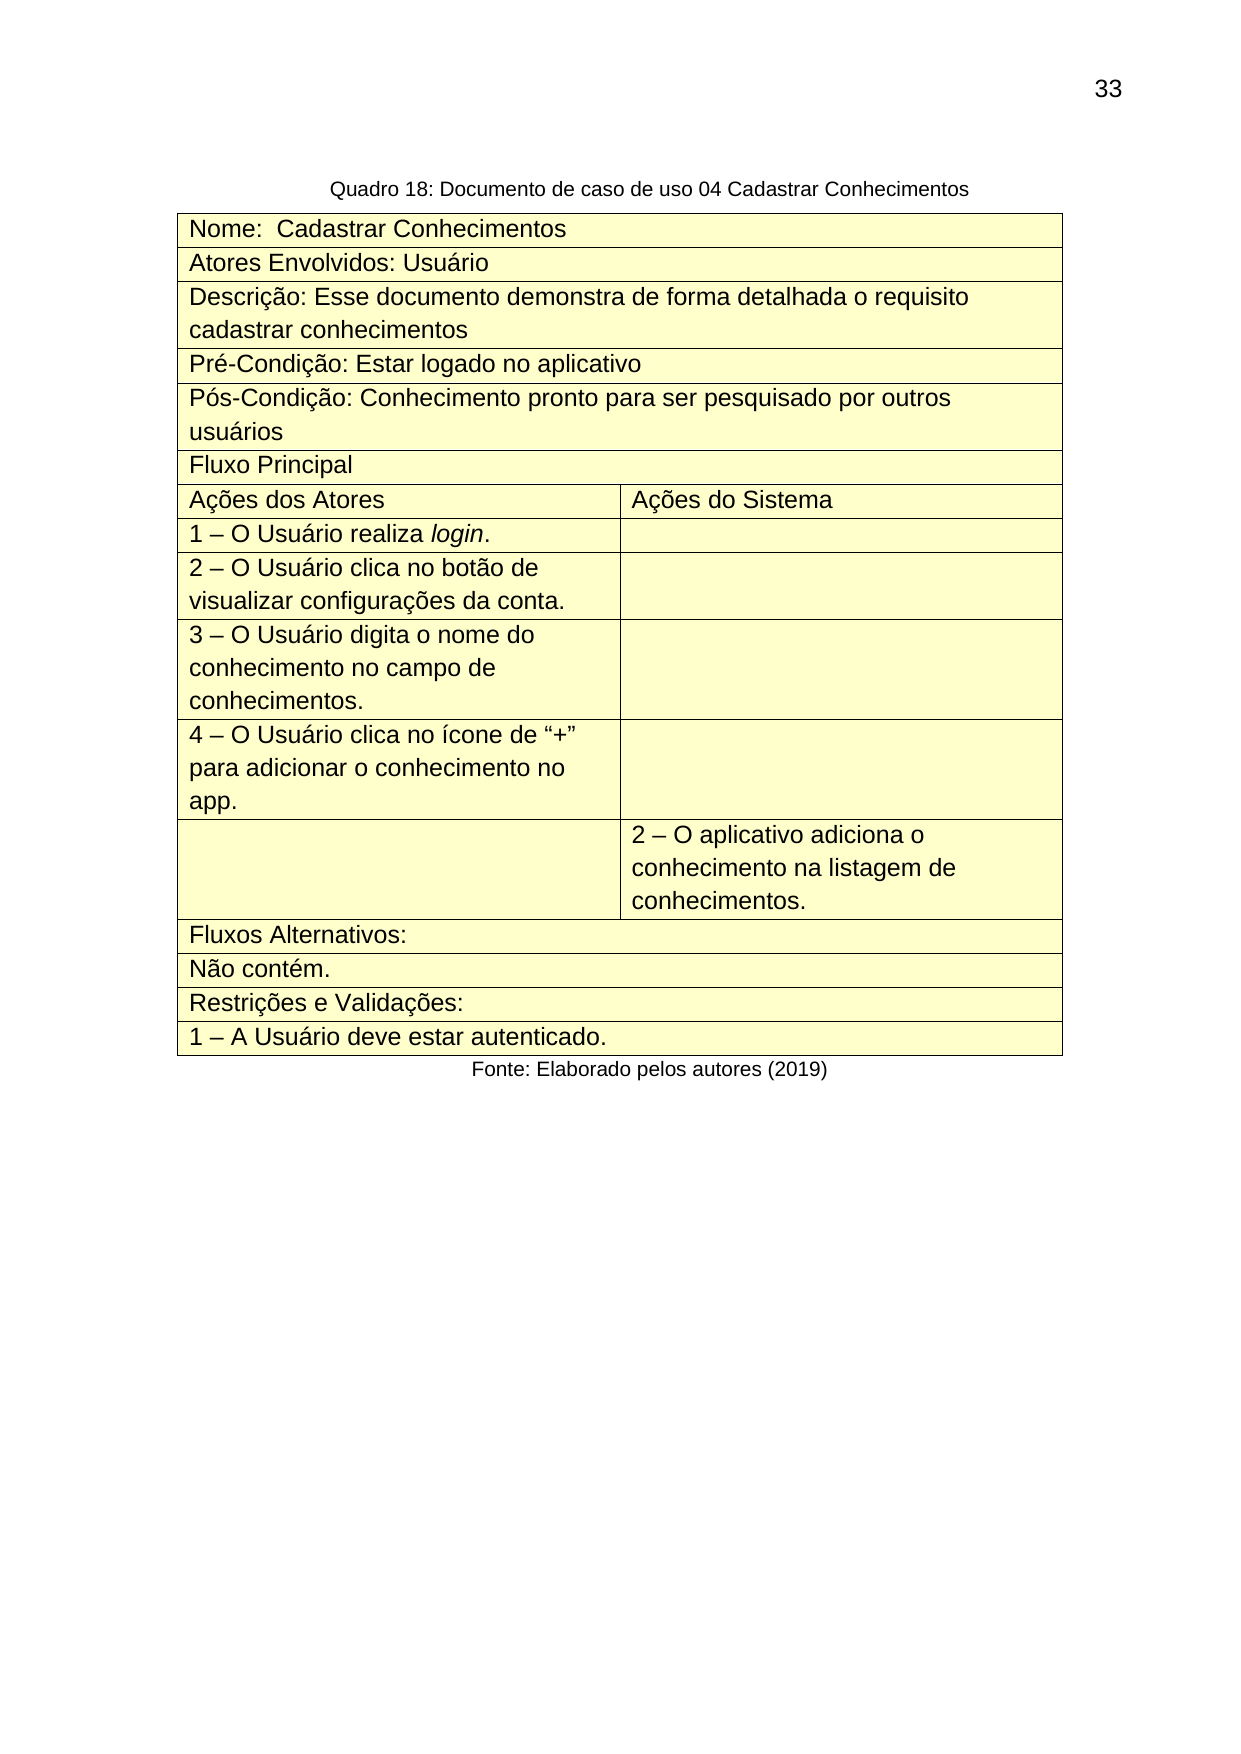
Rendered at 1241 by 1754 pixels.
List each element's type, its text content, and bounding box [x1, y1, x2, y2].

table_cell Não contém. [178, 954, 1062, 987]
table_cell 2 – O aplicativo adiciona o conhecimento na listagem de conhecimentos. [621, 820, 1062, 919]
table_cell 1 – A Usuário deve estar autenticado. [178, 1022, 1062, 1055]
table_cell Ações dos Atores [178, 485, 620, 518]
table_cell Ações do Sistema [621, 485, 1062, 518]
table_cell Fluxo Principal [178, 451, 1062, 483]
table_cell Atores Envolvidos: Usuário [178, 248, 1062, 281]
table_cell Fluxos Alternativos: [178, 920, 1062, 953]
table_cell [621, 620, 1062, 719]
text Fonte: Elaborado pelos autores (2019) [177, 1056, 1122, 1080]
table_header Nome: Cadastrar Conhecimentos [178, 214, 1062, 247]
table_cell Descrição: Esse documento demonstra de forma detalhada o requisito cadastrar conhecimentos [178, 282, 1062, 348]
table_cell Pré-Condição: Estar logado no aplicativo [178, 349, 1062, 382]
table_cell 1 – O Usuário realiza login. [178, 519, 620, 552]
table_cell [621, 519, 1062, 552]
text Quadro 18: Documento de caso de uso 04 Cadastrar Conhecimentos [177, 177, 1122, 201]
table_cell 3 – O Usuário digita o nome do conhecimento no campo de conhecimentos. [178, 620, 620, 719]
table_cell [178, 820, 620, 919]
table_cell Pós-Condição: Conhecimento pronto para ser pesquisado por outros usuários [178, 384, 1062, 449]
table_cell 4 – O Usuário clica no ícone de “+” para adicionar o conhecimento no app. [178, 720, 620, 819]
table_cell [621, 553, 1062, 619]
table_cell 2 – O Usuário clica no botão de visualizar configurações da conta. [178, 553, 620, 619]
table_cell [621, 720, 1062, 819]
table_cell Restrições e Validações: [178, 988, 1062, 1021]
